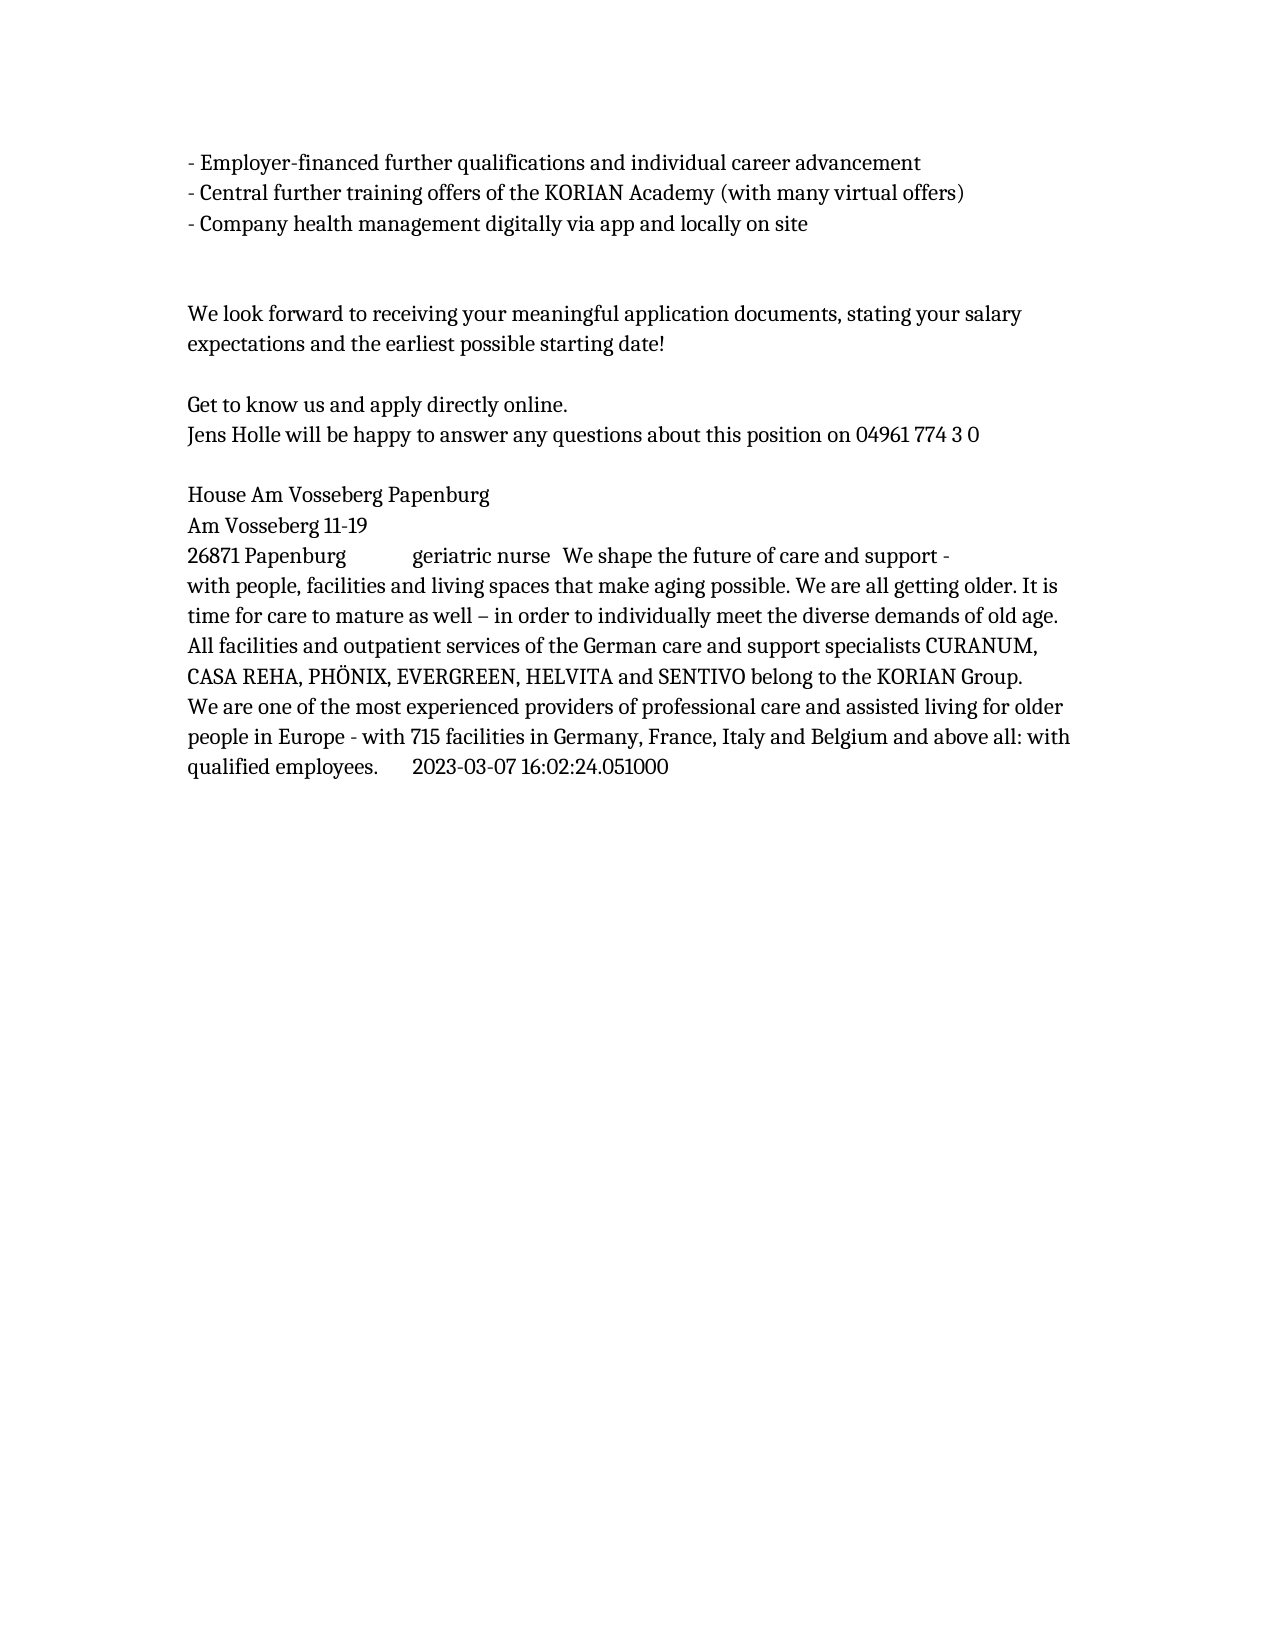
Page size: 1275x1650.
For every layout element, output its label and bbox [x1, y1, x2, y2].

text [187, 150, 1087, 811]
